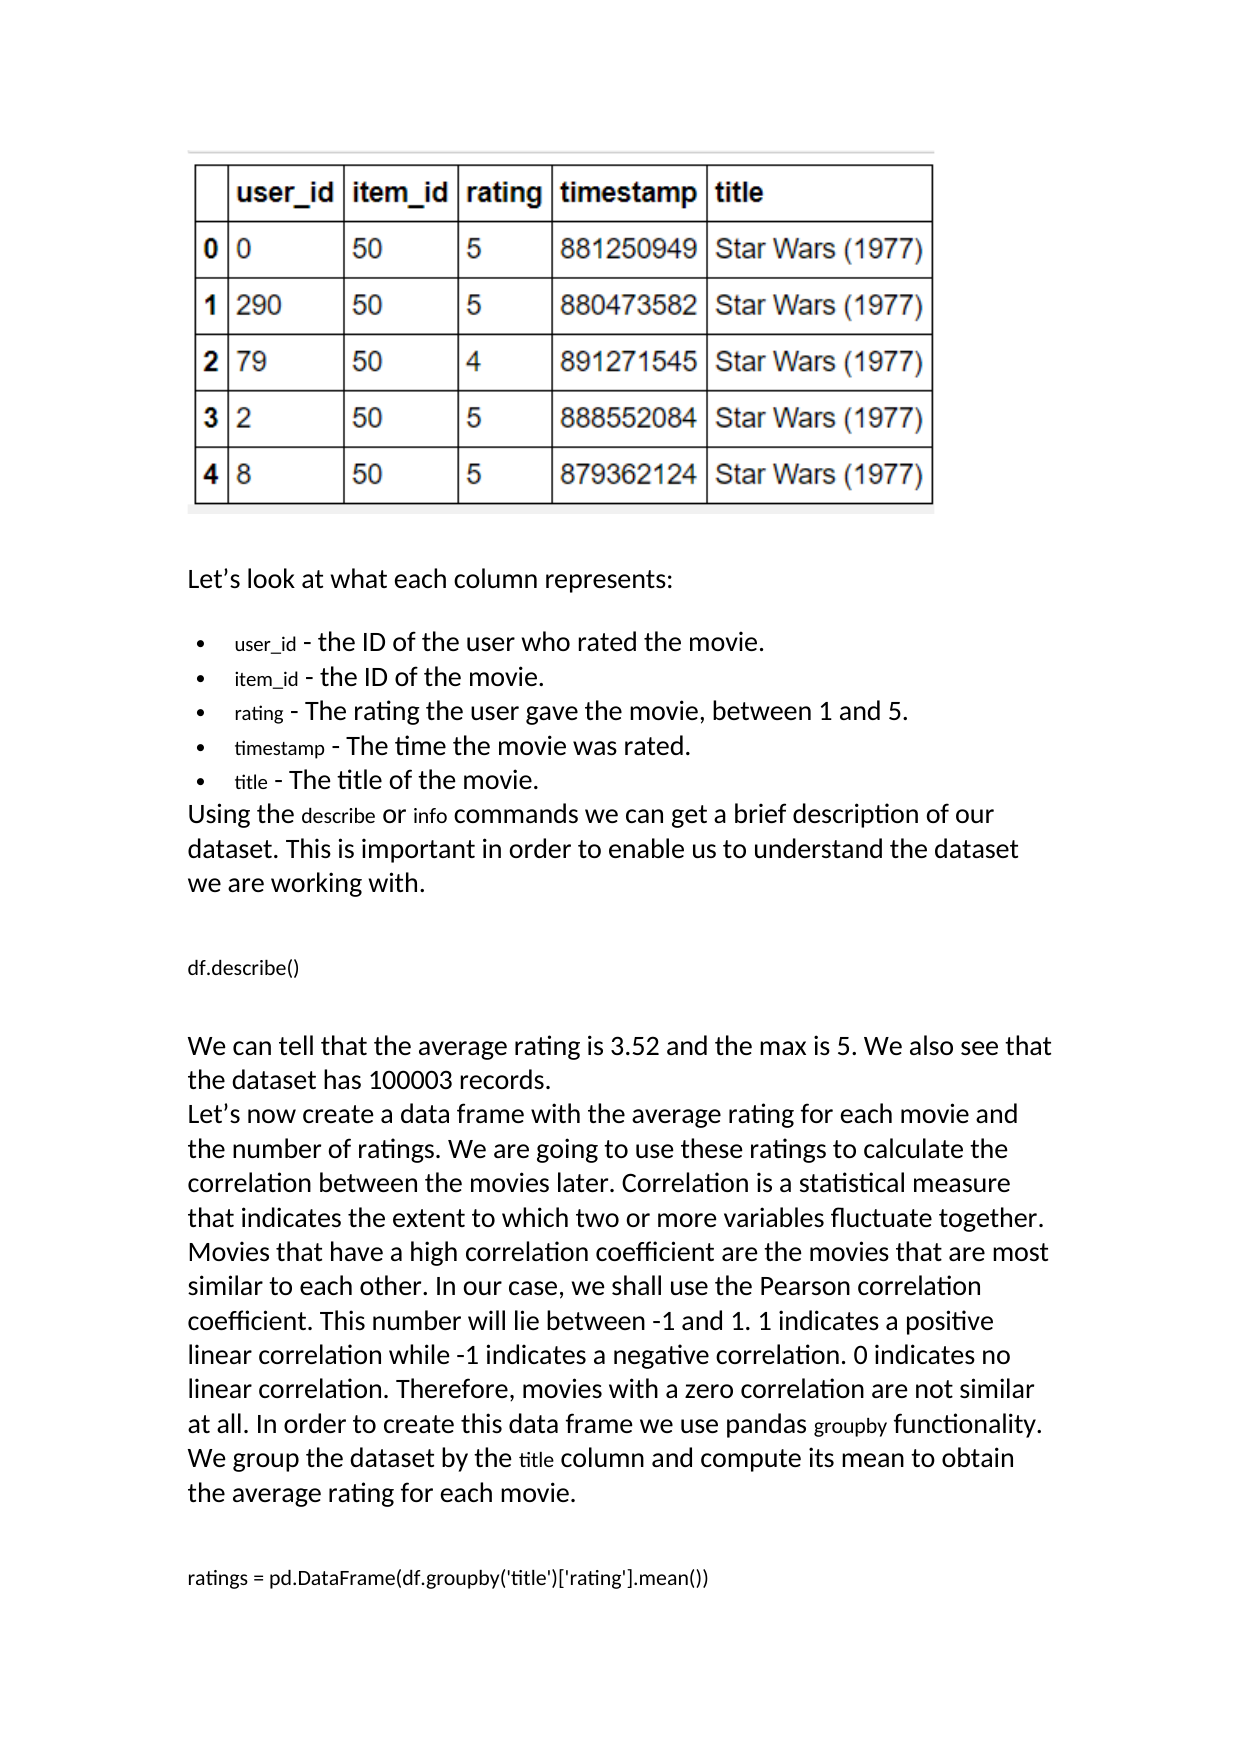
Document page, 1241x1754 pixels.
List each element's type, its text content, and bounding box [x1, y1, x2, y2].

text ratings = pd.DataFrame(df.groupby('title')['rating'].mean()) [187, 1564, 1053, 1590]
list user_id - the ID of the user who rated the movie. [197, 624, 1053, 659]
list item_id - the ID of the movie. [197, 659, 1053, 693]
list rating - The rating the user gave the movie, between 1 and 5. [197, 693, 1053, 728]
text Using the describe or info commands we can get a brief description of our dataset. This is important in order to enable us to understand the dataset we are working with. [187, 796, 1053, 899]
text We can tell that the average rating is 3.52 and the max is 5. We also see that the dataset has 100003 records. [187, 1028, 1053, 1096]
picture [187, 150, 935, 514]
text Let’s look at what each column represents: [187, 561, 1053, 595]
list title - The title of the movie. [197, 762, 1053, 796]
text df.describe() [187, 954, 1053, 981]
list timestamp - The time the movie was rated. [197, 728, 1053, 762]
text Let’s now create a data frame with the average rating for each movie and the number of ratings. We are going to use these ratings to calculate the correlation between the movies later. Correlation is a statistical measure that indicates the extent to which two or more variables fluctuate together. Movies that have a high correlation coefficient are the movies that are most similar to each other. In our case, we shall use the Pearson correlation coefficient. This number will lie between -1 and 1. 1 indicates a positive linear correlation while -1 indicates a negative correlation. 0 indicates no linear correlation. Therefore, movies with a zero correlation are not similar at all. In order to create this data frame we use pandas groupby functionality. We group the dataset by the title column and compute its mean to obtain the average rating for each movie. [187, 1096, 1053, 1509]
